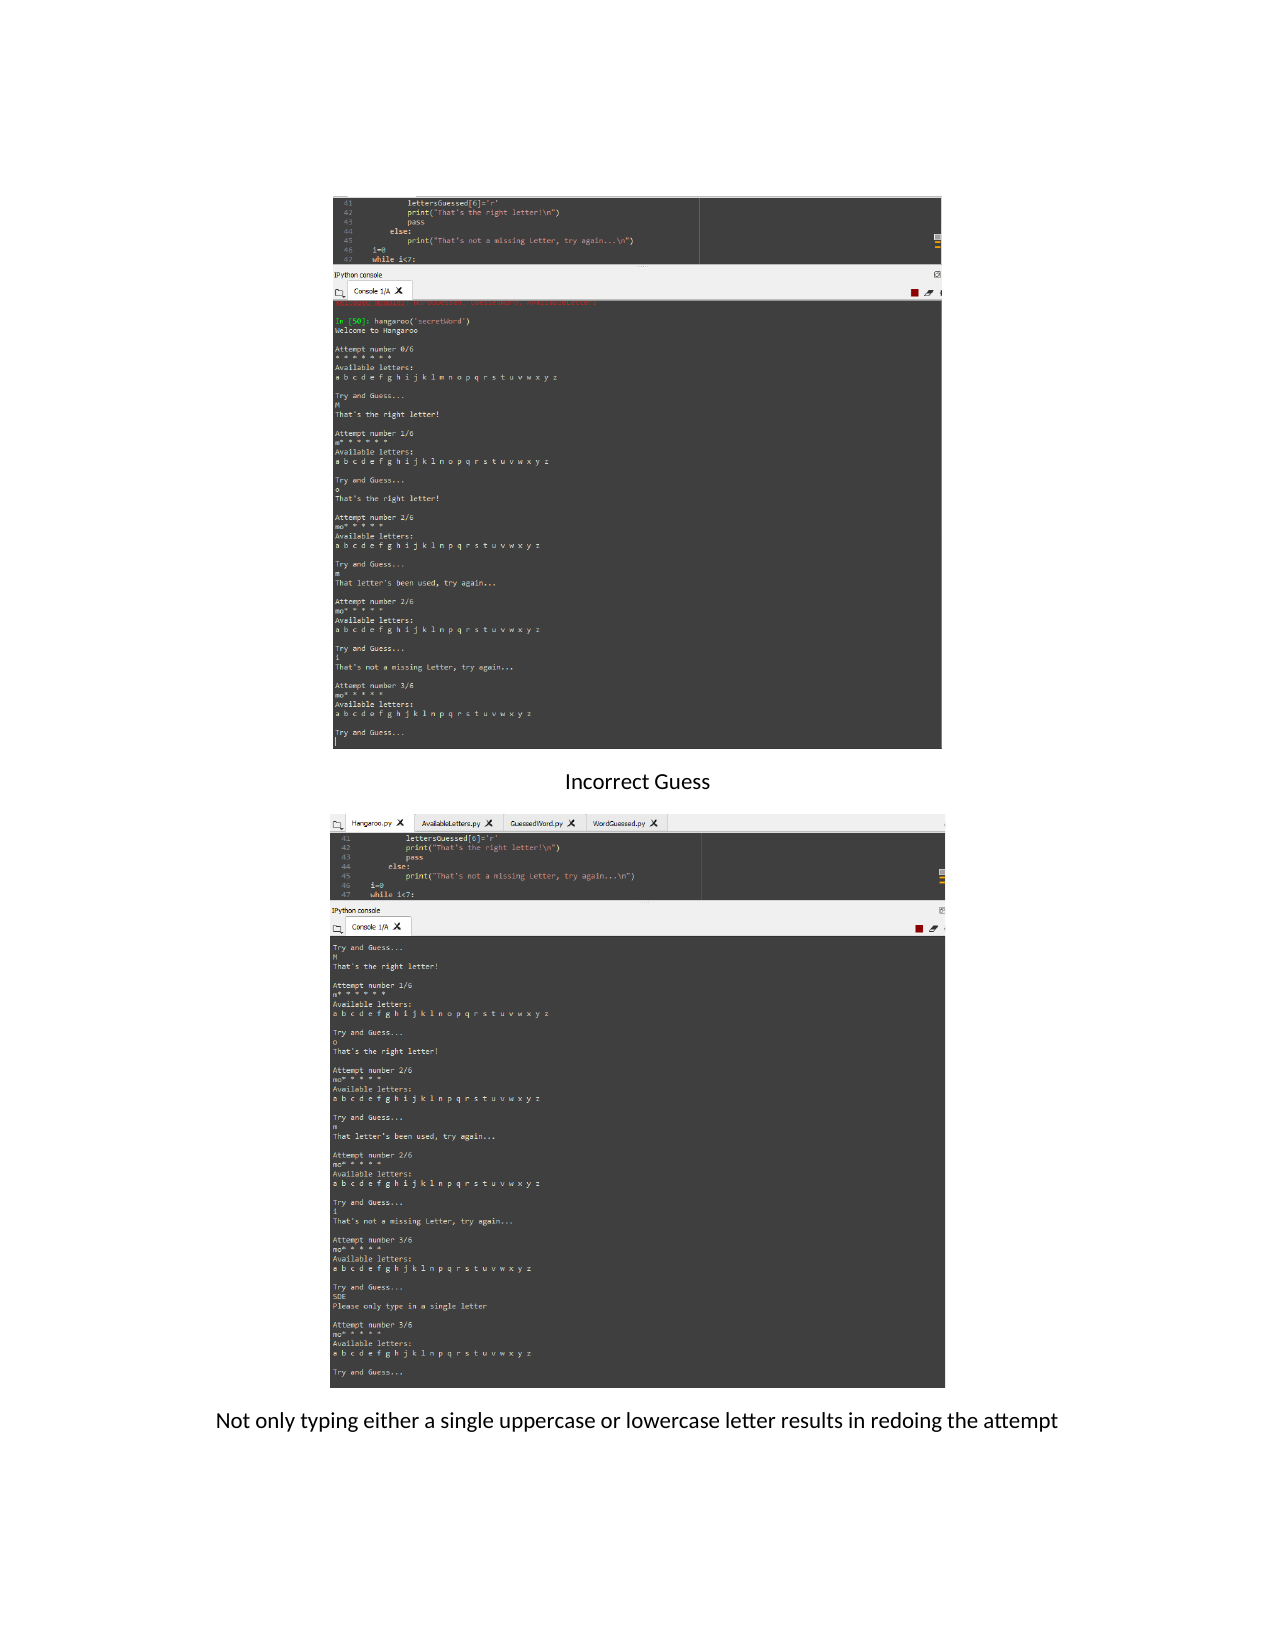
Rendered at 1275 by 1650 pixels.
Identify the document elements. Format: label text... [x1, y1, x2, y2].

picture [330, 814, 946, 1388]
text Incorrect Guess [150, 767, 1125, 795]
text Not only typing either a single uppercase or lowercase letter results in redoing the attempt [150, 1406, 1125, 1434]
picture [333, 196, 942, 749]
